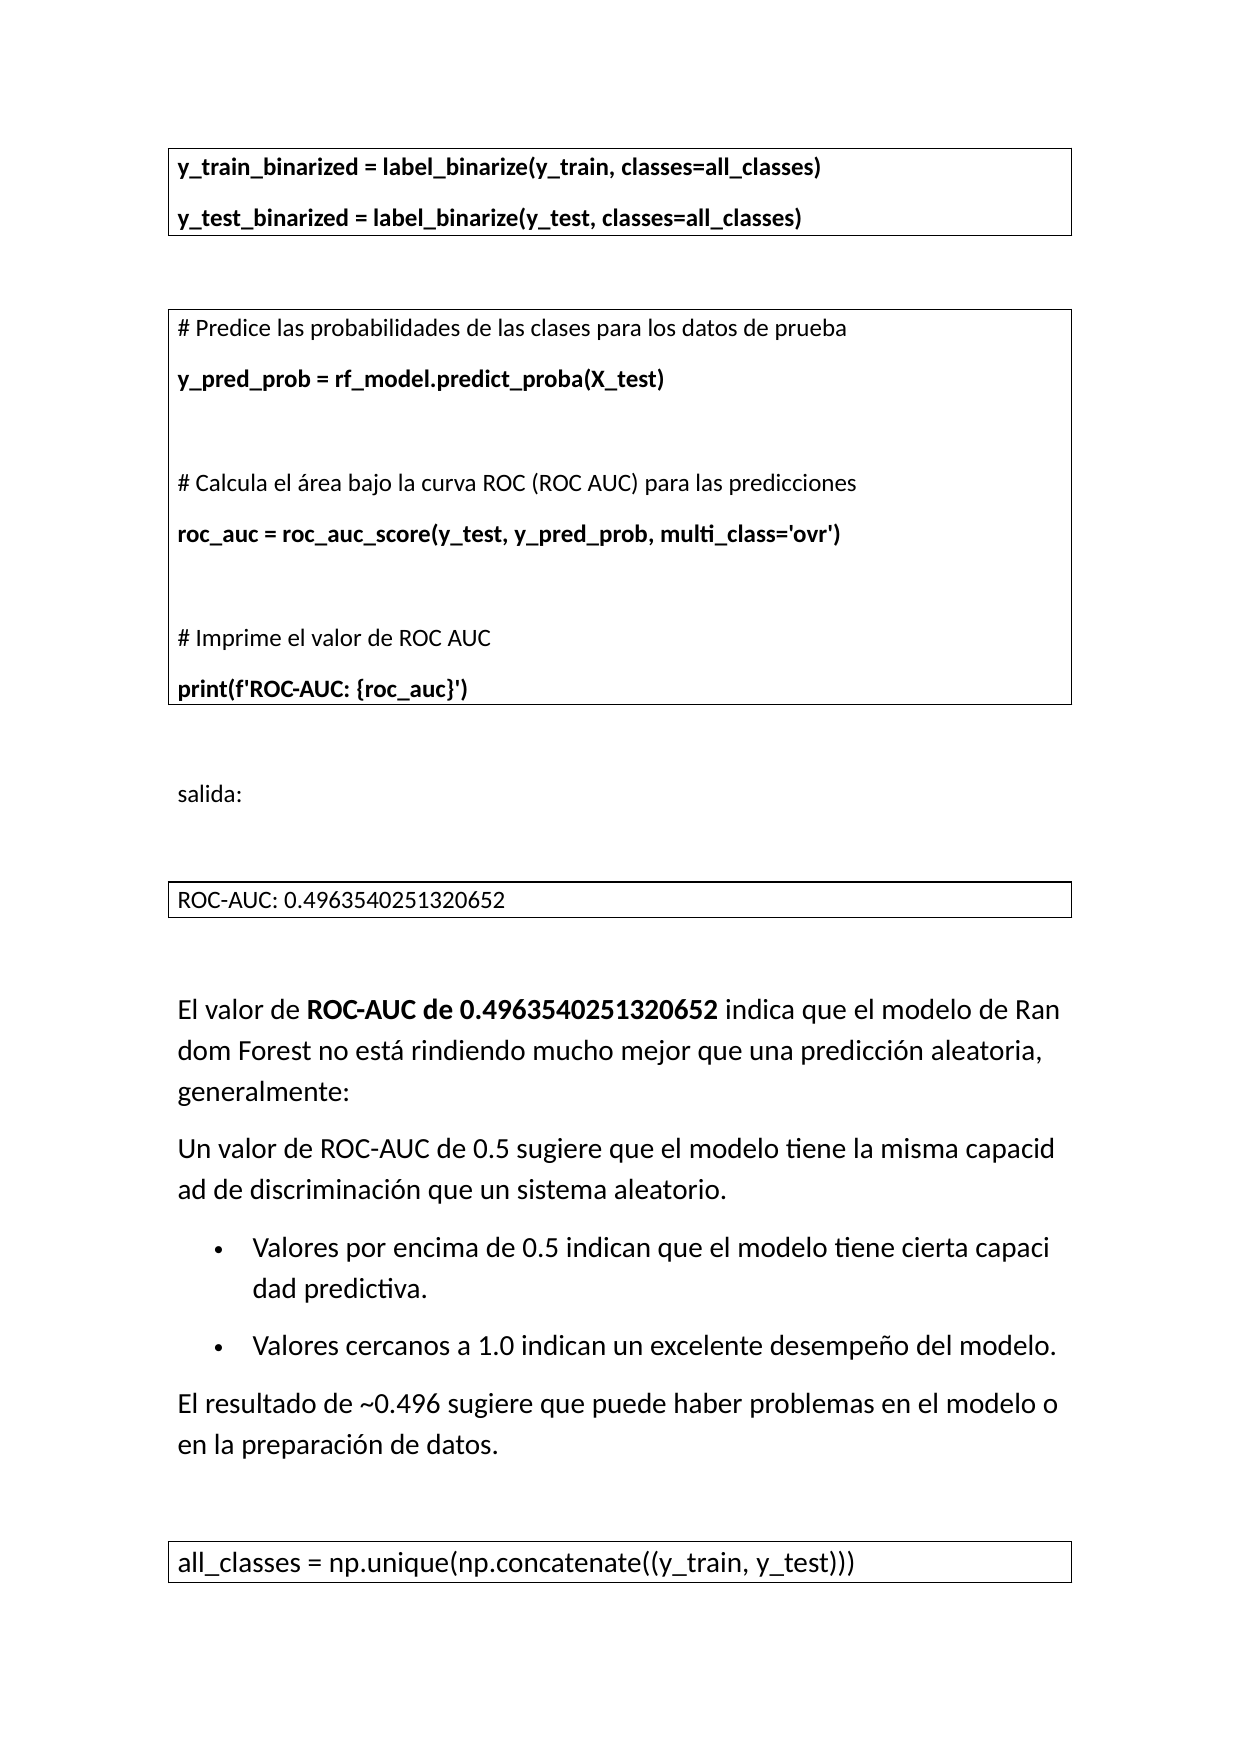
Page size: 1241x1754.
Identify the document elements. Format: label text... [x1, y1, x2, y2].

text El valor de ROC-AUC de 0.4963540251320652 indica que el modelo de Random Forest no está rindiendo mucho mejor que una predicción aleatoria, generalmente: [177, 991, 1063, 1108]
text salida: [177, 778, 1063, 808]
text roc_auc = roc_auc_score(y_test, y_pred_prob, multi_class='ovr') [169, 516, 1071, 549]
text Un valor de ROC-AUC de 0.5 sugiere que el modelo tiene la misma capacidad de discriminación que un sistema aleatorio. [177, 1130, 1063, 1207]
list Valores por encima de 0.5 indican que el modelo tiene cierta capacidad predictiva. [215, 1229, 1063, 1306]
text all_classes = np.unique(np.concatenate((y_train, y_test))) [169, 1542, 1071, 1582]
text ROC-AUC: 0.4963540251320652 [169, 883, 1071, 917]
text El resultado de ~0.496 sugiere que puede haber problemas en el modelo o en la preparación de datos. [177, 1385, 1063, 1462]
list Valores cercanos a 1.0 indican un excelente desempeño del modelo. [215, 1327, 1063, 1363]
text y_test_binarized = label_binarize(y_test, classes=all_classes) [169, 199, 1071, 235]
text # Imprime el valor de ROC AUC [169, 619, 1071, 652]
text y_train_binarized = label_binarize(y_train, classes=all_classes) [169, 149, 1071, 181]
text # Calcula el área bajo la curva ROC (ROC AUC) para las predicciones [169, 464, 1071, 497]
text print(f'ROC-AUC: {roc_auc}') [169, 671, 1071, 704]
text # Predice las probabilidades de las clases para los datos de prueba [169, 310, 1071, 342]
text y_pred_prob = rf_model.predict_proba(X_test) [169, 361, 1071, 394]
